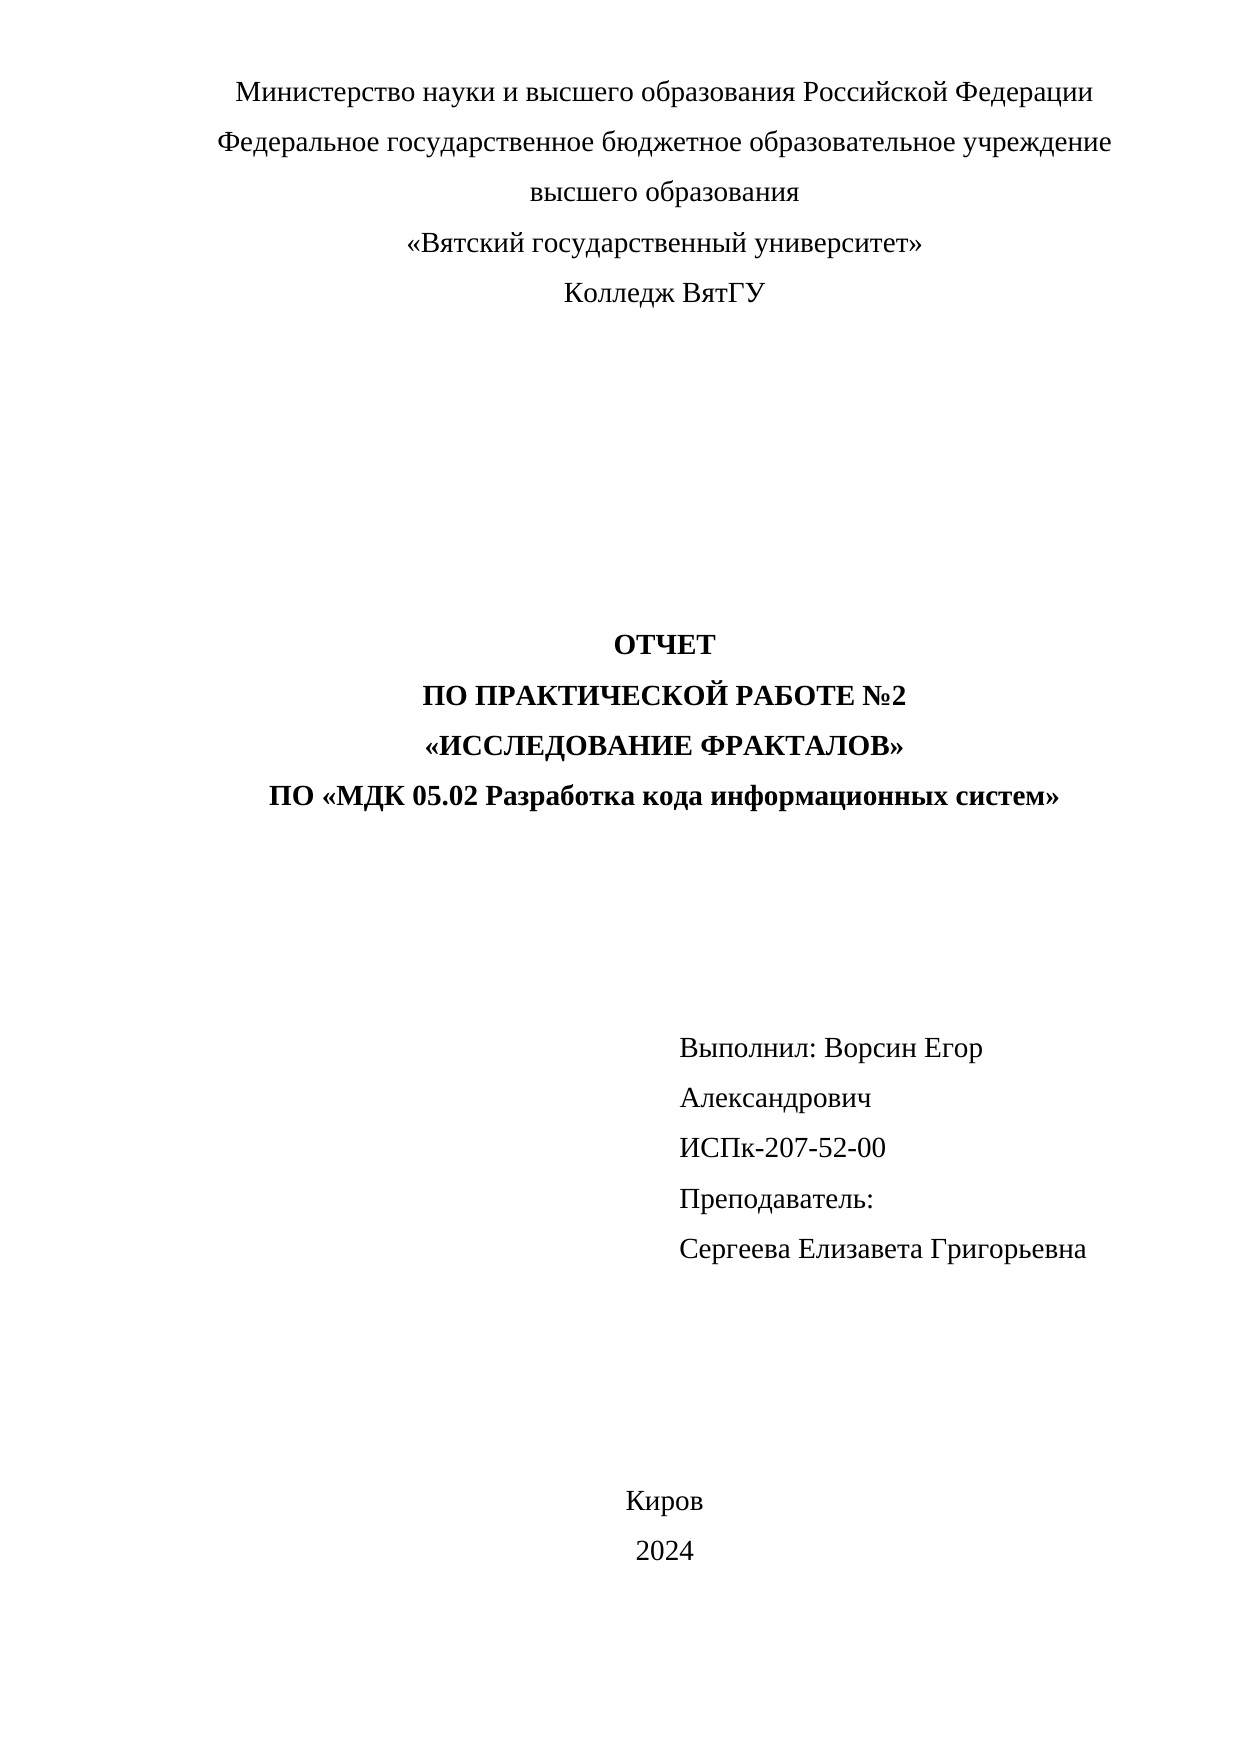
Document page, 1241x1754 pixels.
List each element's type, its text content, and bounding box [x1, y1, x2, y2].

text ОТЧЕТ [177, 627, 1152, 661]
text высшего образования [177, 174, 1152, 208]
text «ИССЛЕДОВАНИЕ ФРАКТАЛОВ» [177, 728, 1152, 761]
text ПО ПРАКТИЧЕСКОЙ РАБОТЕ №2 [177, 678, 1152, 711]
text «Вятский государственный университет» [177, 225, 1152, 258]
text Министерство науки и высшего образования Российской Федерации [177, 74, 1152, 107]
text Выполнил: Ворсин Егор Александрович [679, 1030, 1152, 1114]
text 2024 [177, 1533, 1152, 1566]
text ИСПк-207-52-00 [679, 1130, 1152, 1164]
text Колледж ВятГУ [177, 275, 1152, 309]
text Сергеева Елизавета Григорьевна [679, 1231, 1152, 1264]
text Преподаватель: [679, 1181, 1152, 1214]
text Федеральное государственное бюджетное образовательное учреждение [177, 124, 1152, 158]
text ПО «МДК 05.02 Разработка кода информационных систем» [177, 778, 1152, 812]
text Киров [177, 1483, 1152, 1516]
